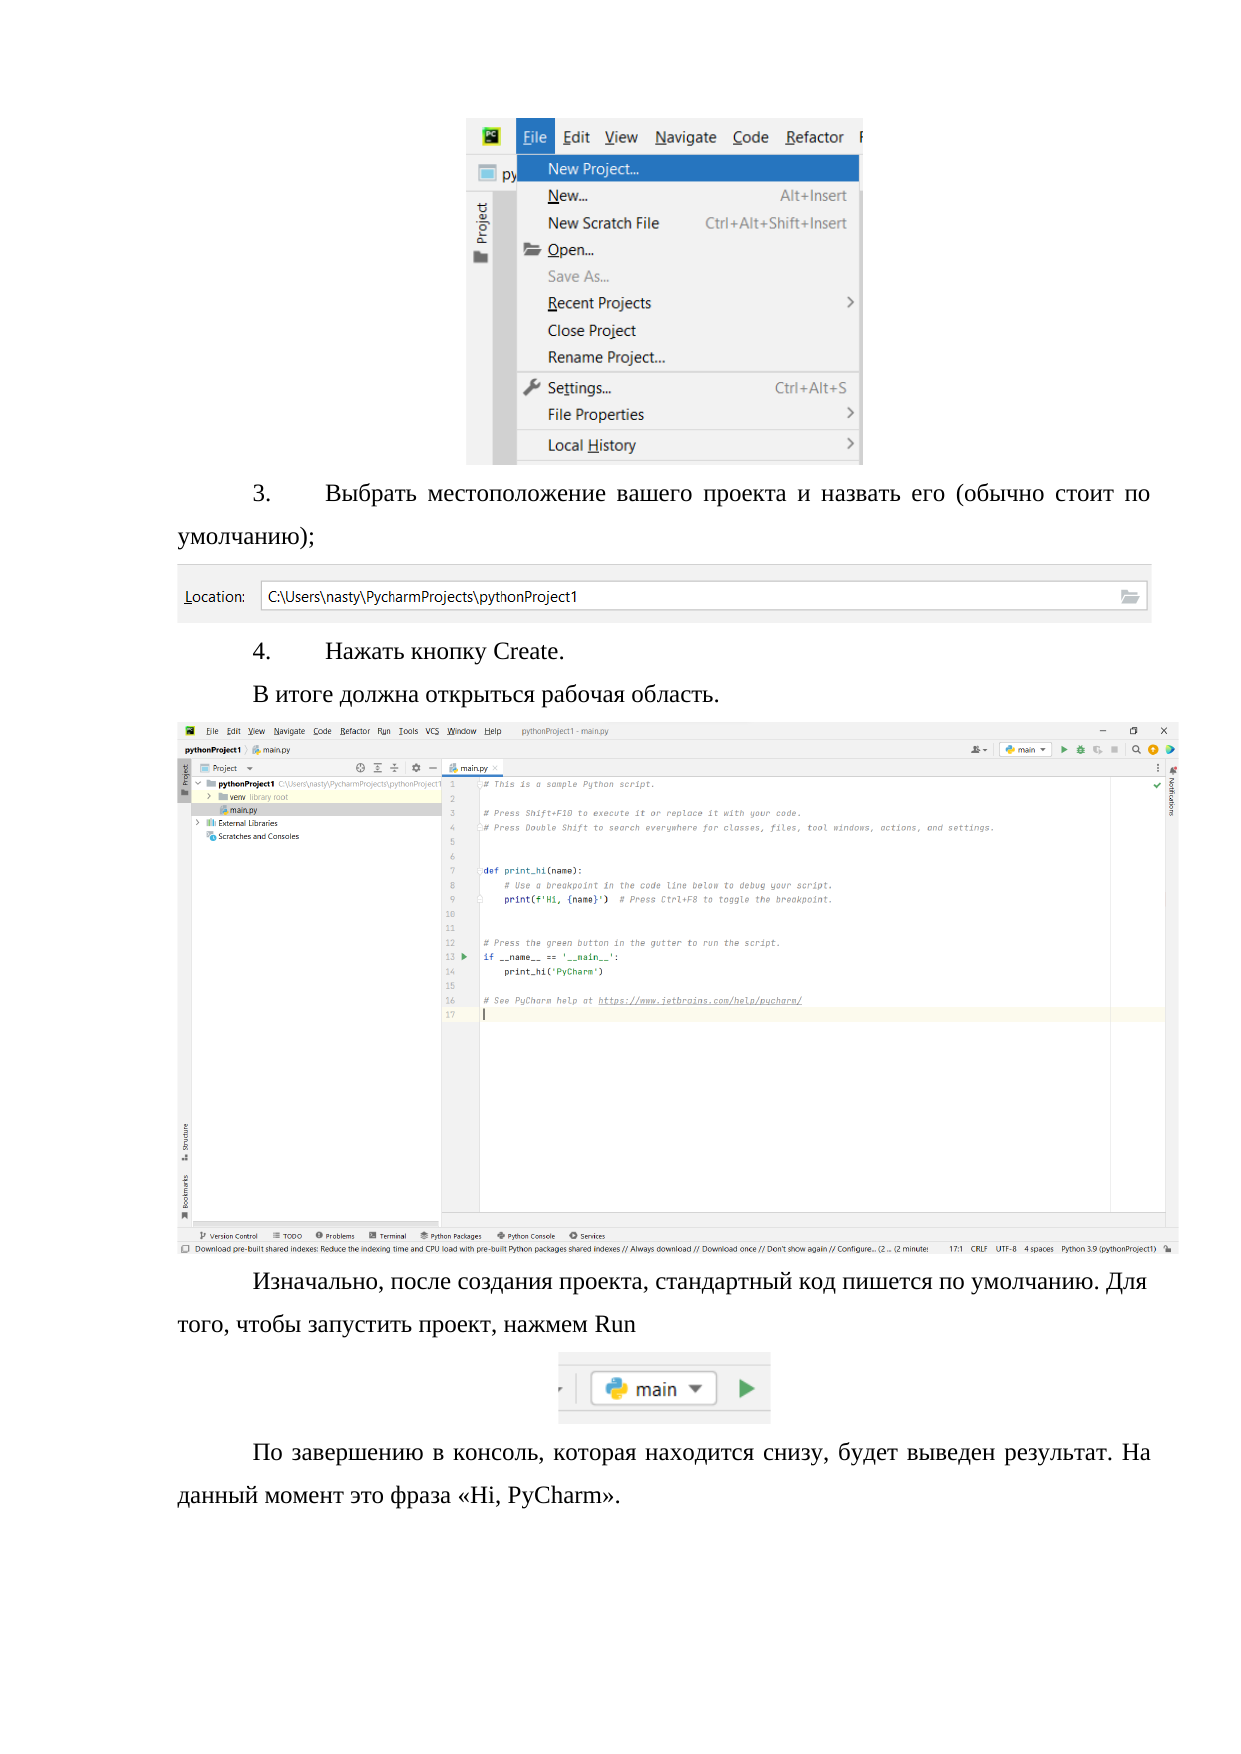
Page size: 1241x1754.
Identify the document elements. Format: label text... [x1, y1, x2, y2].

picture [558, 1352, 771, 1424]
text Изначально, после создания проекта, стандартный код пишется по умолчанию. Для того, чтобы запустить проект, нажмем Run [177, 1266, 1152, 1338]
picture [177, 564, 1152, 623]
picture [177, 722, 1179, 1254]
list Нажать кнопку Create. [177, 636, 1152, 664]
text По завершению в консоль, которая находится снизу, будет выведен результат. На данный момент это фраза «Hi, PyCharm». [177, 1437, 1152, 1509]
list Выбрать местоположение вашего проекта и назвать его (обычно стоит по умолчанию); [177, 478, 1152, 550]
text В итоге должна открыться рабочая область. [177, 679, 1152, 708]
picture [466, 118, 863, 465]
